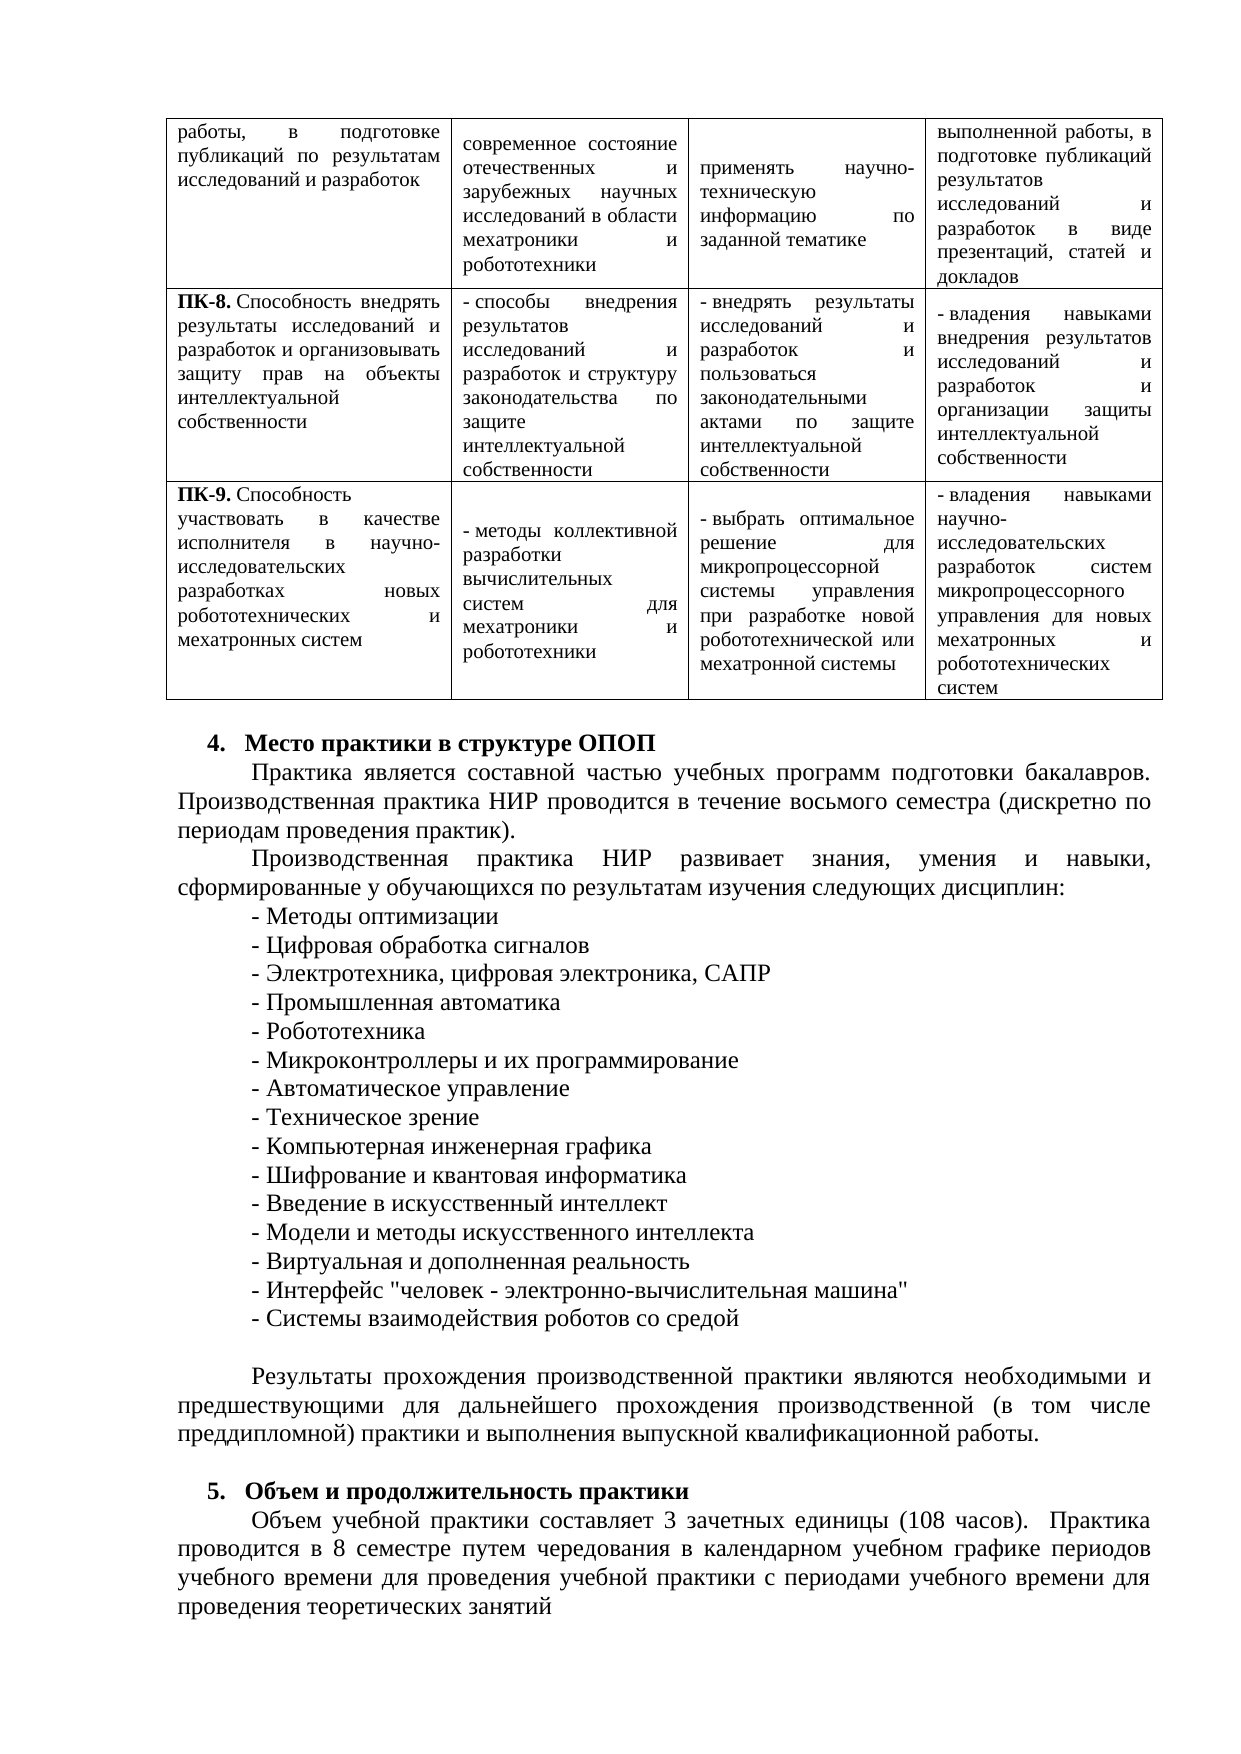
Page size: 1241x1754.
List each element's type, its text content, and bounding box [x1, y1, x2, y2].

list Компьютерная инженерная графика [251, 1131, 1152, 1160]
list Системы взаимодействия роботов со средой [251, 1303, 1152, 1332]
table_cell - методы коллективной разработки вычислительных систем для мехатроники и робототехники [452, 482, 688, 699]
text Объем учебной практики составляет 3 зачетных единицы (108 часов). Практика проводится в 8 семестре путем чередования в календарном учебном графике периодов учебного времени для проведения учебной практики с периодами учебного времени для проведения теоретических занятий [177, 1505, 1152, 1620]
list Микроконтроллеры и их программирование [251, 1045, 1152, 1073]
table_cell - владения навыками внедрения результатов исследований и разработок и организации защиты интеллектуальной собственности [926, 289, 1162, 481]
list Шифрование и квантовая информатика [251, 1160, 1152, 1188]
list Введение в искусственный интеллект [251, 1188, 1152, 1217]
table_cell ПК-8. Способность внедрять результаты исследований и разработок и организовывать защиту прав на объекты интеллектуальной собственности [167, 289, 451, 481]
table_cell - выбрать оптимальное решение для микропроцессорной системы управления при разработке новой робототехнической или мехатронной системы [689, 482, 925, 699]
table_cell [452, 119, 688, 288]
text Производственная практика НИР развивает знания, умения и навыки, сформированные у обучающихся по результатам изучения следующих дисциплин: [177, 843, 1152, 901]
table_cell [689, 119, 925, 288]
table_cell - внедрять результаты исследований и разработок и пользоваться законодательными актами по защите интеллектуальной собственности [689, 289, 925, 481]
table_cell - способы внедрения результатов исследований и разработок и структуру законодательства по защите интеллектуальной собственности [452, 289, 688, 481]
list Автоматическое управление [251, 1073, 1152, 1102]
table_cell - владения навыками научно-исследовательских разработок систем микропроцессорного управления для новых мехатронных и робототехнических систем [926, 482, 1162, 699]
list Интерфейс "человек - электронно-вычислительная машина" [251, 1275, 1152, 1303]
list Робототехника [251, 1016, 1152, 1045]
text Практика является составной частью учебных программ подготовки бакалавров. Производственная практика НИР проводится в течение восьмого семестра (дискретно по периодам проведения практик). [177, 757, 1152, 843]
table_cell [926, 119, 1162, 288]
list Методы оптимизации [251, 901, 1152, 930]
text Результаты прохождения производственной практики являются необходимыми и предшествующими для дальнейшего прохождения производственной (в том числе преддипломной) практики и выполнения выпускной квалификационной работы. [177, 1361, 1152, 1447]
list Промышленная автоматика [251, 987, 1152, 1016]
list Техническое зрение [251, 1102, 1152, 1131]
list Модели и методы искусственного интеллекта [251, 1217, 1152, 1246]
table_cell ПК-9. Способность участвовать в качестве исполнителя в научно-исследовательских разработках новых робототехнических и мехатронных систем [167, 482, 451, 699]
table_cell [167, 119, 451, 288]
list Виртуальная и дополненная реальность [251, 1246, 1152, 1275]
subtitle Место практики в структуре ОПОП [207, 728, 1152, 757]
list Цифровая обработка сигналов [251, 930, 1152, 958]
subtitle Объем и продолжительность практики [207, 1476, 1152, 1505]
list Электротехника, цифровая электроника, САПР [251, 958, 1152, 987]
